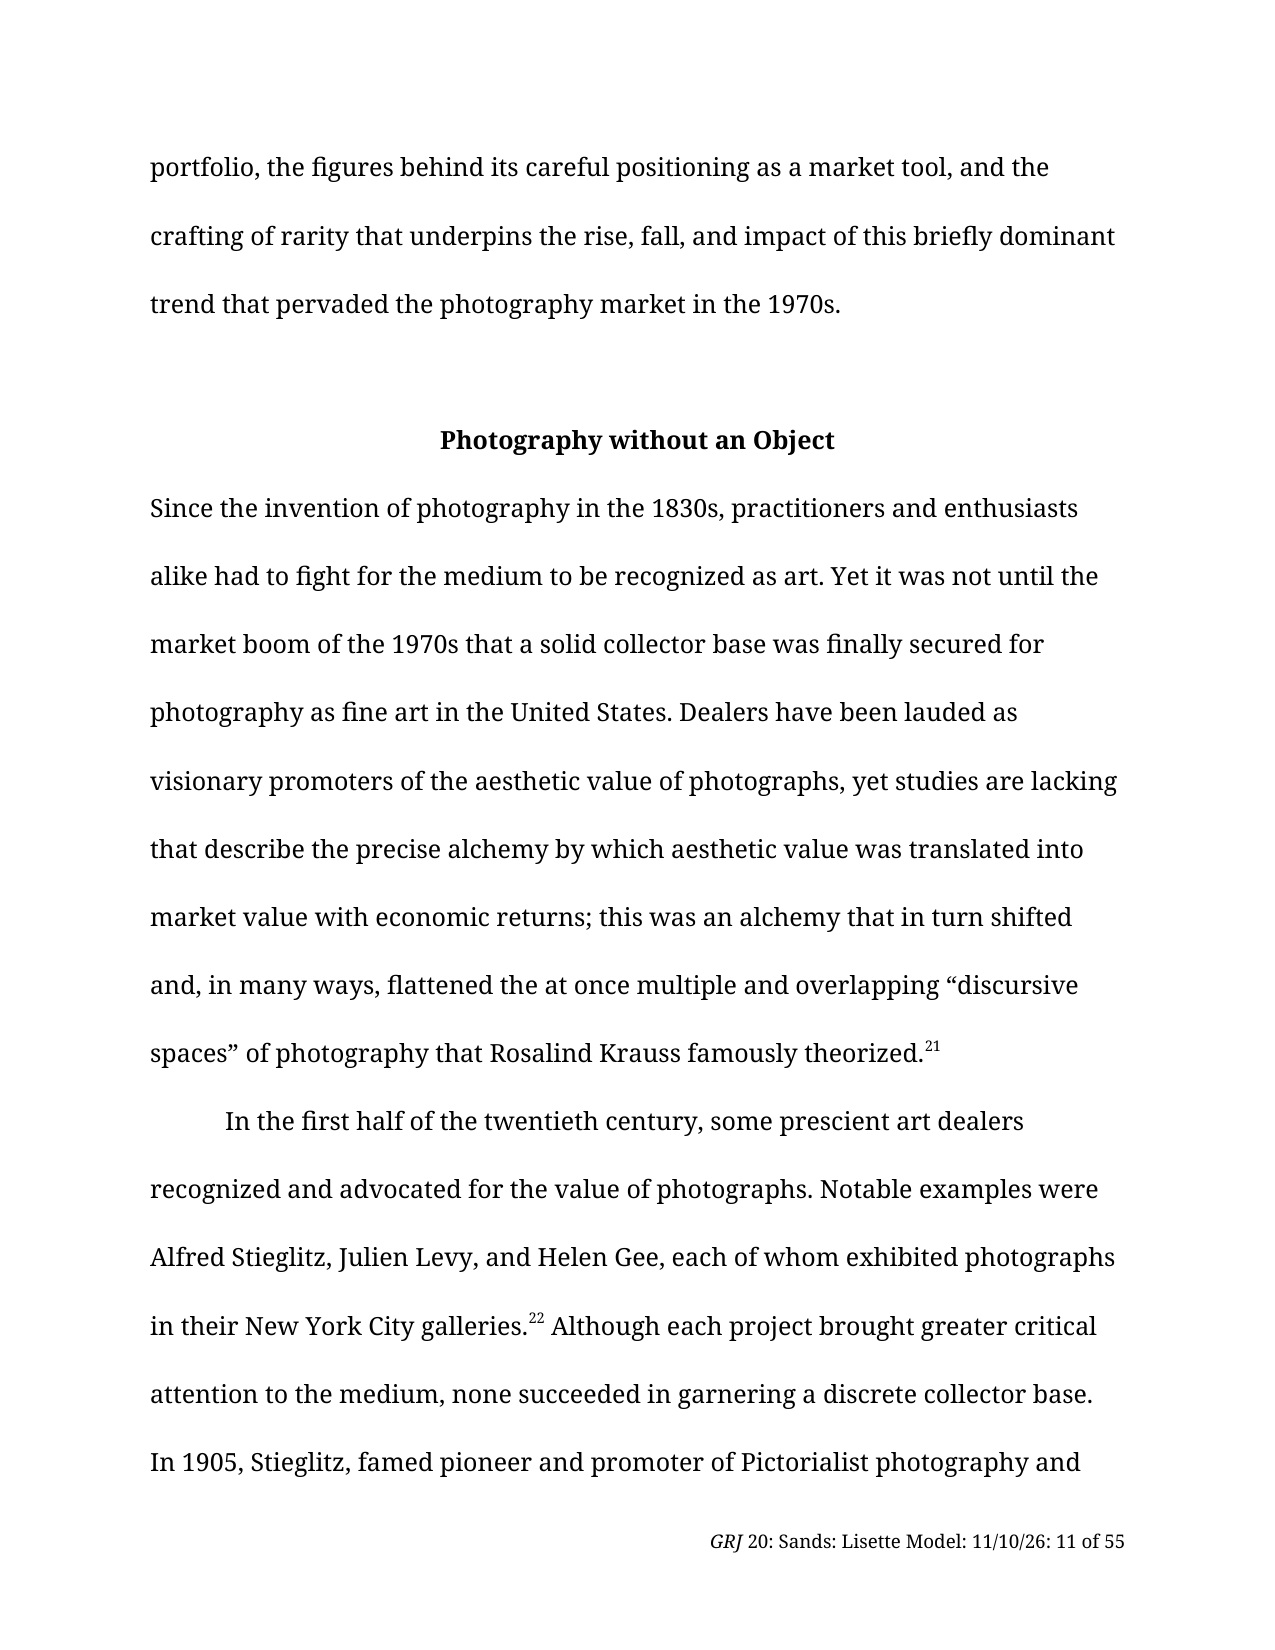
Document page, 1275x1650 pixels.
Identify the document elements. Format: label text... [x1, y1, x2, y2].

text Since the invention of photography in the 1830s, practitioners and enthusiasts alike had to fight for the medium to be recognized as art. Yet it was not until the market boom of the 1970s that a solid collector base was finally secured for photography as fine art in the United States. Dealers have been lauded as visionary promoters of the aesthetic value of photographs, yet studies are lacking that describe the precise alchemy by which aesthetic value was translated into market value with economic returns; this was an alchemy that in turn shifted and, in many ways, flattened the at once multiple and overlapping “discursive spaces” of photography that Rosalind Krauss famously theorized. [150, 491, 1125, 1070]
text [150, 150, 1125, 320]
subtitle Photography without an Object [150, 422, 1125, 457]
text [150, 1104, 1125, 1478]
